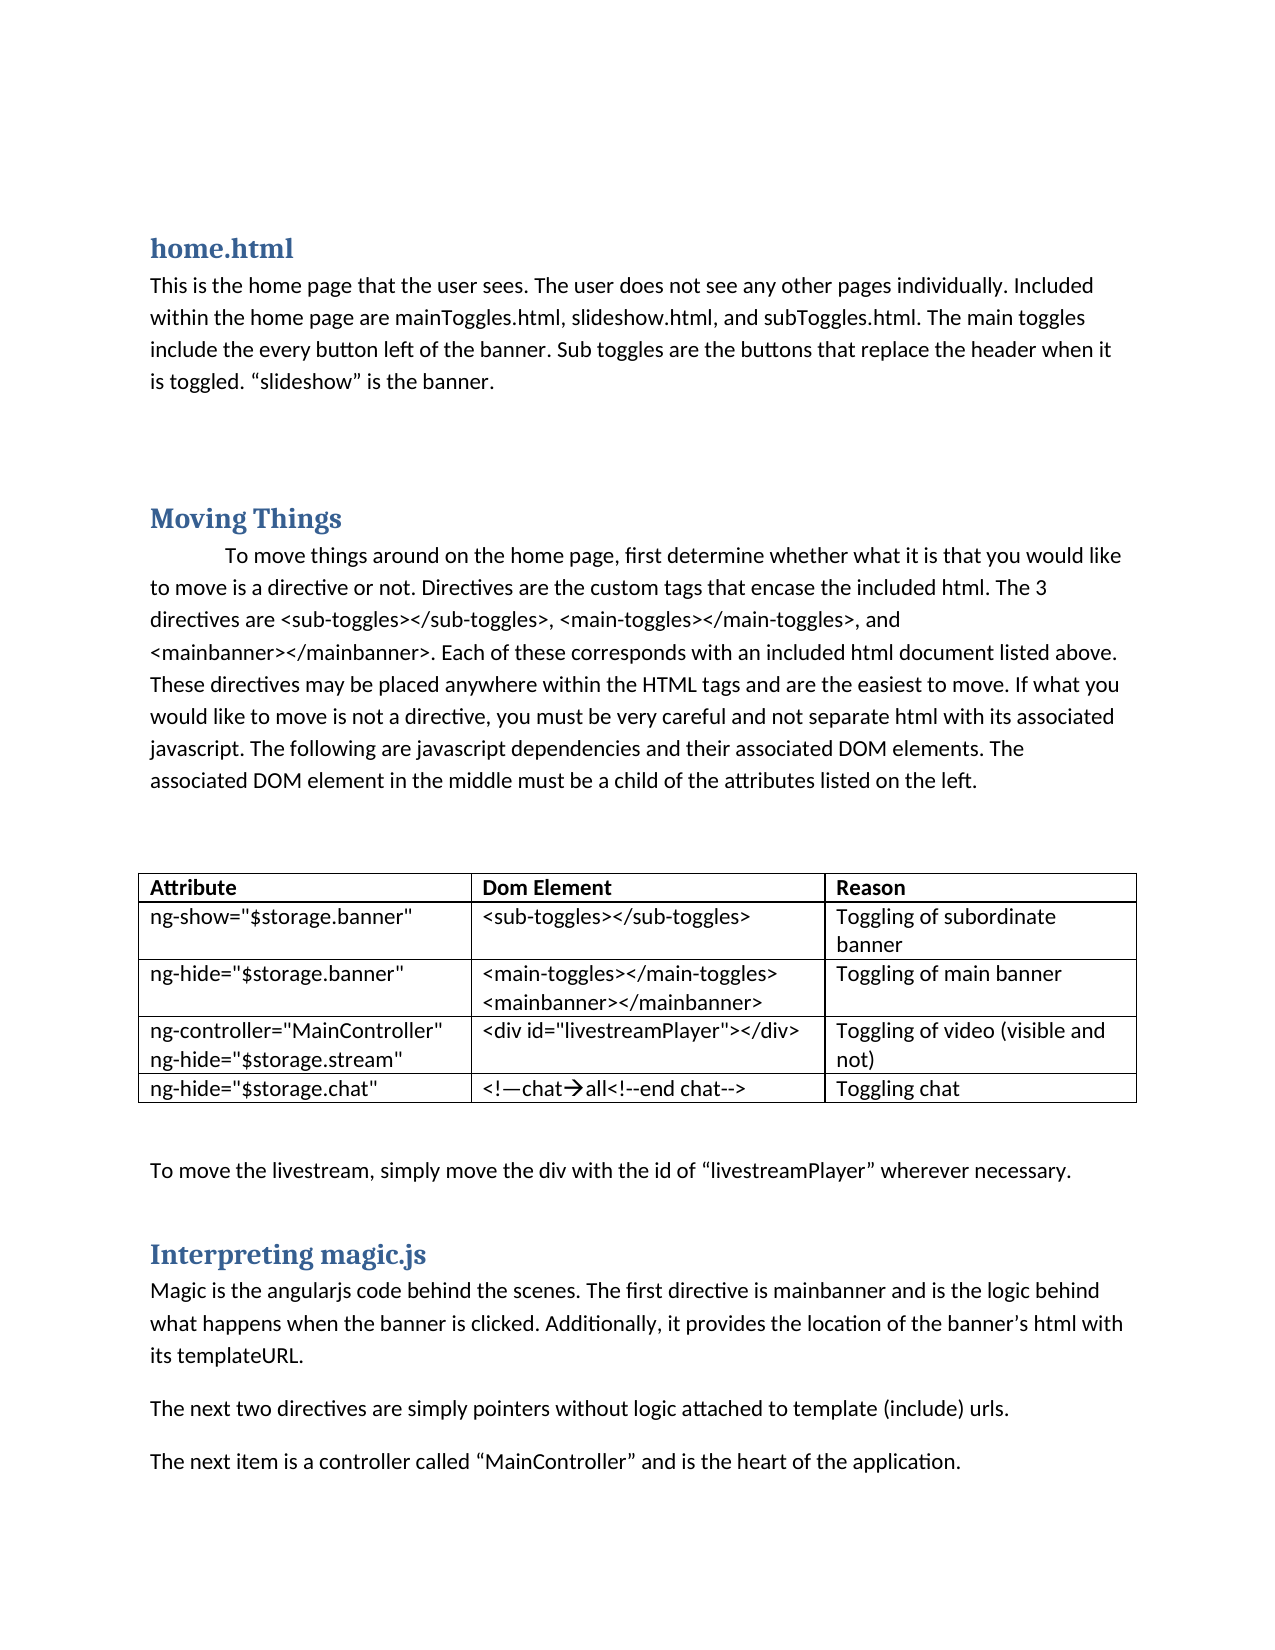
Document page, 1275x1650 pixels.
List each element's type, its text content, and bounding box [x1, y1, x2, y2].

table_cell Toggling of main banner [826, 960, 1136, 1016]
subtitle home.html [150, 232, 1125, 266]
subtitle Moving Things [150, 502, 1125, 536]
table_header Dom Element [472, 874, 824, 901]
subtitle Interpreting magic.js [150, 1238, 1125, 1272]
table_cell ng-hide="$storage.banner" [139, 960, 471, 1016]
table_cell Toggling of subordinate banner [826, 903, 1136, 958]
text This is the home page that the user sees. The user does not see any other pages individually. Included within the home page are mainToggles.html, slideshow.html, and subToggles.html. The main toggles include the every button left of the banner. Sub toggles are the buttons that replace the header when it is toggled. “slideshow” is the banner. [150, 271, 1125, 395]
table_header Attribute [139, 874, 471, 901]
table_header Reason [826, 874, 1136, 901]
text Magic is the angularjs code behind the scenes. The first directive is mainbanner and is the logic behind what happens when the banner is clicked. Additionally, it provides the location of the banner’s html with its templateURL. [150, 1277, 1125, 1369]
table_cell ng-controller="MainController" ng-hide="$storage.stream" [139, 1017, 471, 1073]
text The next item is a controller called “MainController” and is the heart of the application. [150, 1447, 1125, 1475]
table_cell <div id="livestreamPlayer"></div> [472, 1017, 824, 1073]
table_cell <sub-toggles></sub-toggles> [472, 903, 824, 958]
text To move things around on the home page, first determine whether what it is that you would like to move is a directive or not. Directives are the custom tags that encase the included html. The 3 directives are <sub-toggles></sub-toggles>, <main-toggles></main-toggles>, and <mainbanner></mainbanner>. Each of these corresponds with an included html document listed above. These directives may be placed anywhere within the HTML tags and are the easiest to move. If what you would like to move is not a directive, you must be very careful and not separate html with its associated javascript. The following are javascript dependencies and their associated DOM elements. The associated DOM element in the middle must be a child of the attributes listed on the left. [150, 541, 1125, 794]
table_cell <main-toggles></main-toggles> <mainbanner></mainbanner> [472, 960, 824, 1016]
table_cell <!—chatall<!--end chat--> [472, 1074, 824, 1102]
text The next two directives are simply pointers without logic attached to template (include) urls. [150, 1394, 1125, 1422]
table_cell ng-hide="$storage.chat" [139, 1074, 471, 1102]
table_cell Toggling chat [826, 1074, 1136, 1102]
text To move the livestream, simply move the div with the id of “livestreamPlayer” wherever necessary. [150, 1156, 1125, 1184]
table_cell ng-show="$storage.banner" [139, 903, 471, 958]
table_cell Toggling of video (visible and not) [826, 1017, 1136, 1073]
